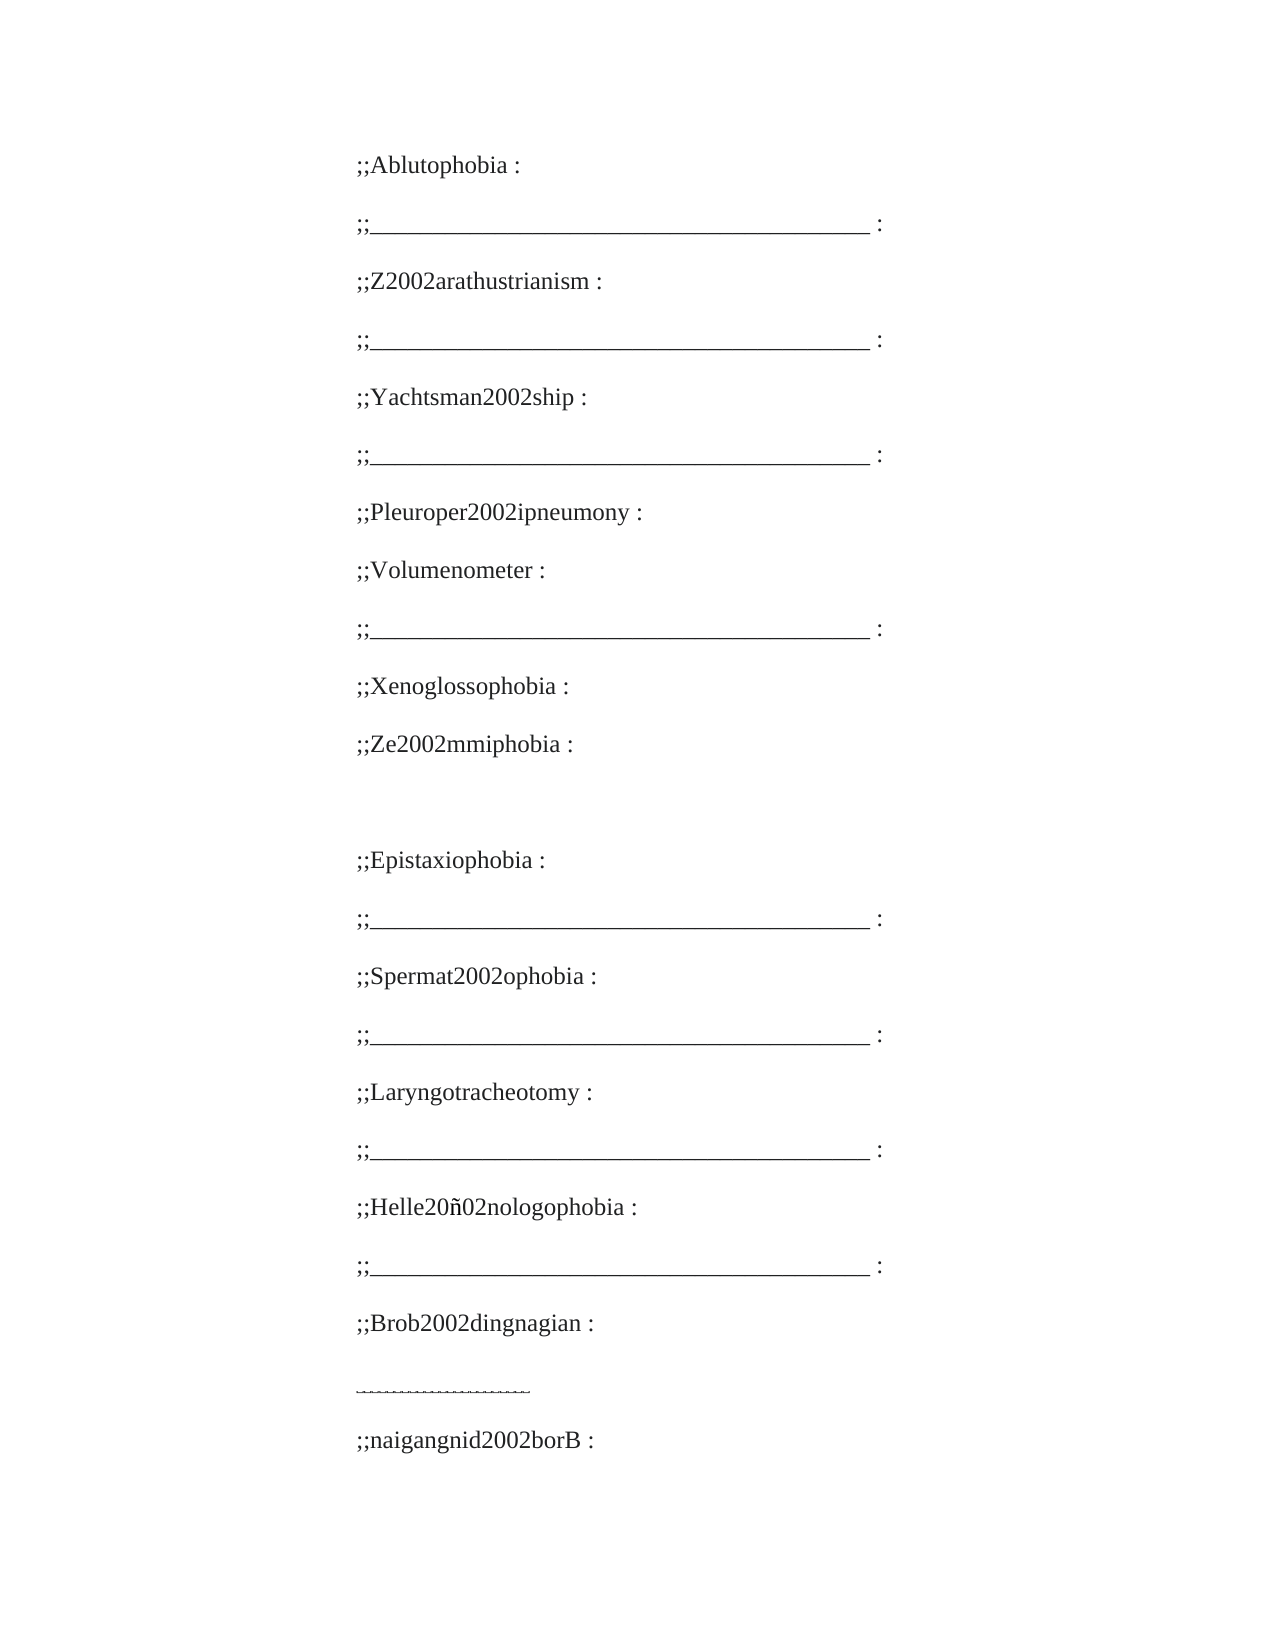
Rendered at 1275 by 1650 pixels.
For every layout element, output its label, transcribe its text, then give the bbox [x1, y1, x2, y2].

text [356, 324, 1125, 352]
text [356, 439, 1125, 468]
text ;;Spermat2002ophobia : [356, 961, 1125, 989]
text ;;Ze2002mmiphobia : [356, 729, 1125, 758]
text ;;Z2002arathustrianism : [356, 266, 1125, 294]
text ;;________________________________________ : [356, 1134, 1125, 1163]
text ;;________________________________________ : [356, 903, 1125, 932]
text ;;Epistaxiophobia : [356, 845, 1125, 874]
text ;;Xenoglossophobia : [356, 671, 1125, 700]
text ;;Volumenometer : [356, 555, 1125, 584]
text ;;Yachtsman2002ship : [356, 382, 1125, 410]
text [356, 208, 1125, 237]
text ;;________________________________________ : [356, 1019, 1125, 1047]
text ;;Pleuroper2002ipneumony : [356, 497, 1125, 526]
text ;;________________________________________ : [356, 1250, 1125, 1279]
text ;;Ablutophobia : [356, 150, 1125, 179]
text ⌴⌴⌴⌴⌴⌴⌴⌴⌴⌴⌴⌴⌴⌴⌴⌴⌴⌴⌴⌴⌴⌴⌴ [356, 1366, 1125, 1396]
text ;;Brob2002dingnagian : [356, 1308, 1125, 1337]
text ;;Laryngotracheotomy : [356, 1077, 1125, 1105]
text ;;naigangnid2002borB : [356, 1425, 1125, 1454]
text ;;________________________________________ : [356, 613, 1125, 642]
text ;;Helle20ñ02nologophobia : [356, 1192, 1125, 1221]
